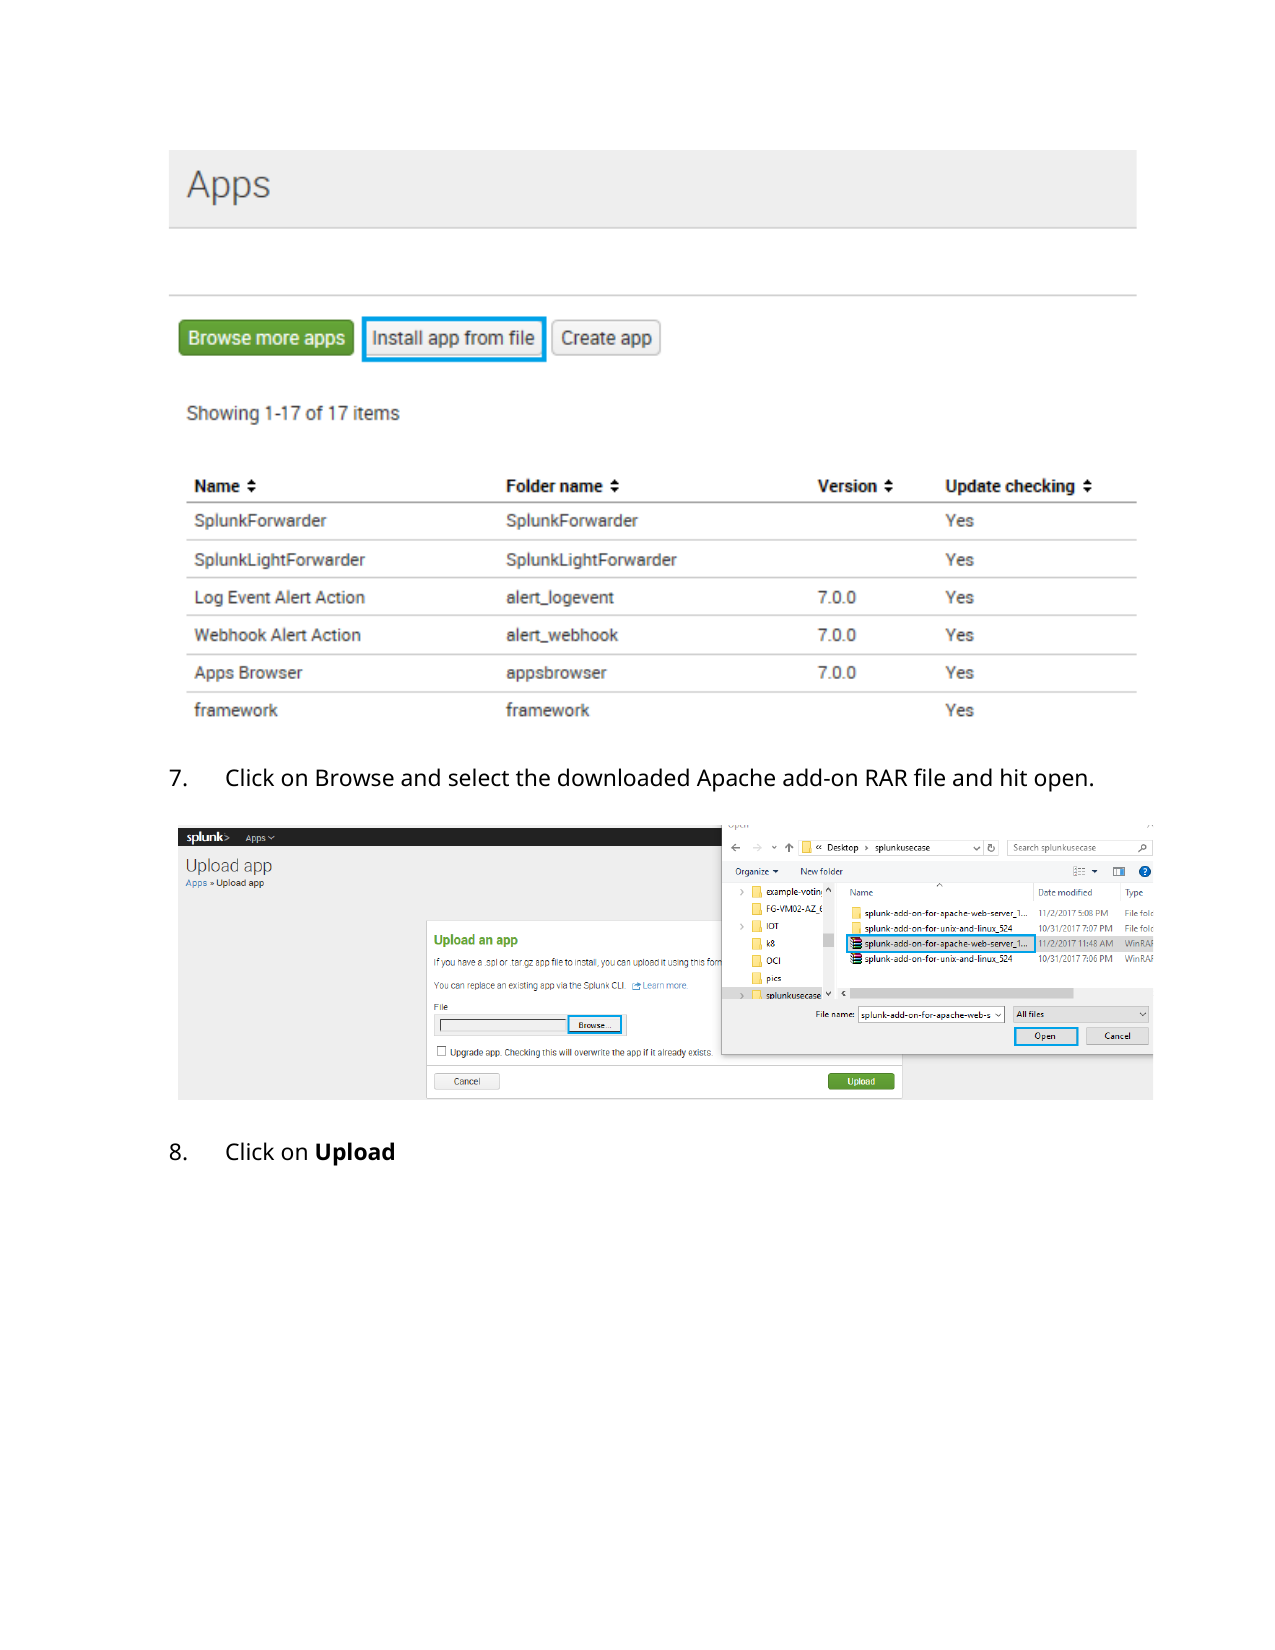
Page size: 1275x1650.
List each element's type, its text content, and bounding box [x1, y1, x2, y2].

picture [178, 825, 1154, 1100]
picture [168, 150, 1137, 726]
list Click on Upload [169, 1135, 1125, 1167]
list Click on Browse and select the downloaded Apache add-on RAR file and hit open. [169, 762, 1125, 823]
